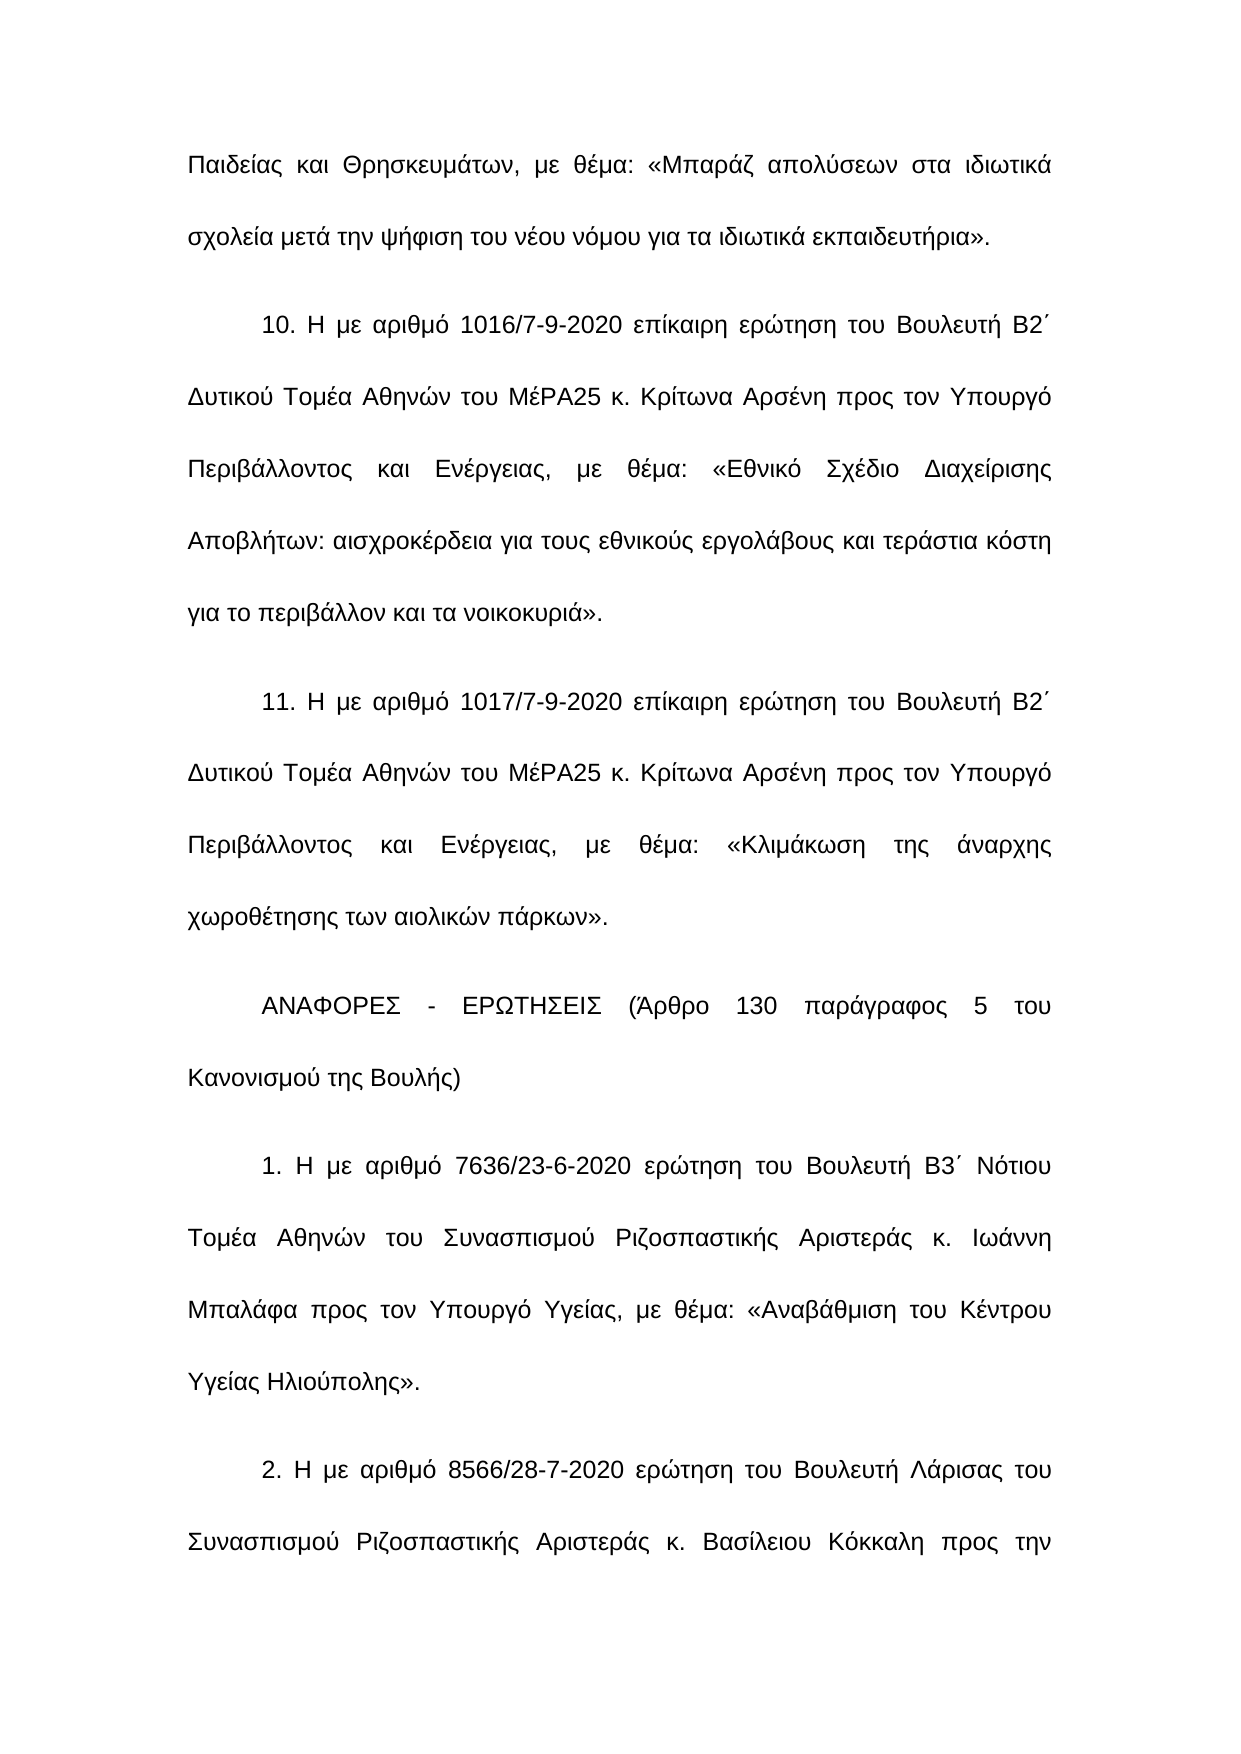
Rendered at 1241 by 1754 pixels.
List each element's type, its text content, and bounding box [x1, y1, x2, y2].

text ΑΝΑΦΟΡΕΣ - ΕΡΩΤΗΣΕΙΣ (Άρθρο 130 παράγραφος 5 του Κανονισμού της Βουλής) [187, 991, 1053, 1091]
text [187, 150, 1053, 251]
text 11. Η με αριθμό 1017/7-9-2020 επίκαιρη ερώτηση του Βουλευτή Β2΄ Δυτικού Τομέα Αθηνών του ΜέΡΑ25 κ. Κρίτωνα Αρσένη προς τον Υπουργό Περιβάλλοντος και Ενέργειας, με θέμα: «Κλιμάκωση της άναρχης χωροθέτησης των αιολικών πάρκων». [187, 686, 1053, 931]
text 1. Η με αριθμό 7636/23-6-2020 ερώτηση του Βουλευτή Β3΄ Νότιου Τομέα Αθηνών του Συνασπισμού Ριζοσπαστικής Αριστεράς κ. Ιωάννη Μπαλάφα προς τον Υπουργό Υγείας, με θέμα: «Αναβάθμιση του Κέντρου Υγείας Ηλιούπολης». [187, 1151, 1053, 1395]
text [187, 1455, 1053, 1556]
text 10. Η με αριθμό 1016/7-9-2020 επίκαιρη ερώτηση του Βουλευτή Β2΄ Δυτικού Τομέα Αθηνών του ΜέΡΑ25 κ. Κρίτωνα Αρσένη προς τον Υπουργό Περιβάλλοντος και Ενέργειας, με θέμα: «Εθνικό Σχέδιο Διαχείρισης Αποβλήτων: αισχροκέρδεια για τους εθνικούς εργολάβους και τεράστια κόστη για το περιβάλλον και τα νοικοκυριά». [187, 310, 1053, 627]
